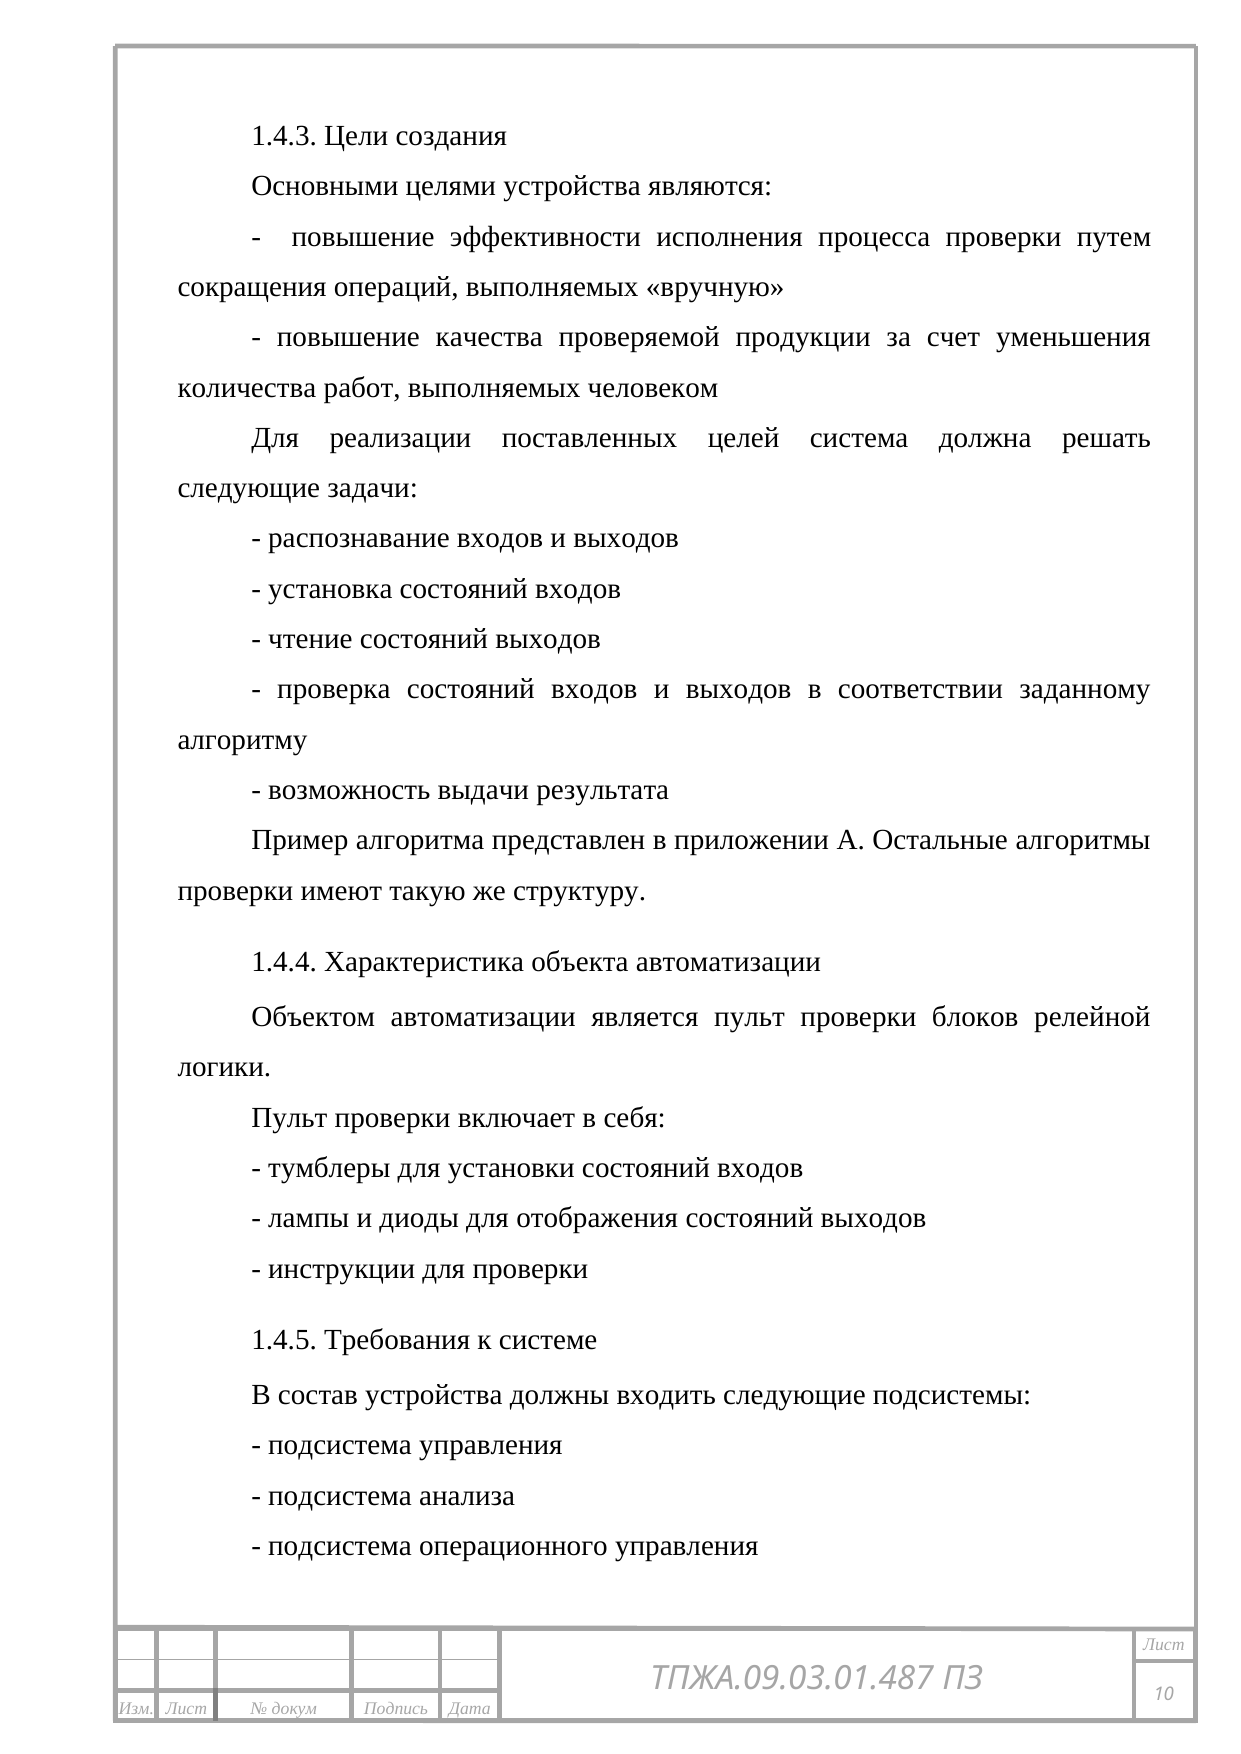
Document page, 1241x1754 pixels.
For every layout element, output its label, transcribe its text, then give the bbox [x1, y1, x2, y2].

text В состав устройства должны входить следующие подсистемы: [177, 1377, 1152, 1411]
text - чтение состояний выходов [177, 621, 1152, 655]
text - возможность выдачи результата [177, 772, 1152, 806]
text Пример алгоритма представлен в приложении А. Остальные алгоритмы проверки имеют такую же структуру. [177, 822, 1152, 906]
text Объектом автоматизации является пульт проверки блоков релейной логики. [177, 999, 1152, 1083]
text - лампы и диоды для отображения состояний выходов [177, 1200, 1152, 1234]
text Для реализации поставленных целей система должна решать следующие задачи: [177, 420, 1152, 504]
text - распознавание входов и выходов [177, 521, 1152, 554]
text - подсистема управления [177, 1427, 1152, 1461]
text 1.4.3. Цели создания [177, 118, 1152, 152]
text - повышение качества проверяемой продукции за счет уменьшения количества работ, выполняемых человеком [177, 319, 1152, 403]
text - тумблеры для установки состояний входов [177, 1150, 1152, 1184]
text - повышение эффективности исполнения процесса проверки путем сокращения операций, выполняемых «вручную» [177, 219, 1152, 303]
subtitle 1.4.5. Требования к системе [177, 1322, 1152, 1355]
text - установка состояний входов [177, 571, 1152, 604]
text - подсистема операционного управления [177, 1528, 1152, 1562]
subtitle 1.4.4. Характеристика объекта автоматизации [177, 944, 1152, 977]
text - подсистема анализа [177, 1478, 1152, 1511]
text Основными целями устройства являются: [177, 168, 1152, 202]
text - инструкции для проверки [177, 1251, 1152, 1284]
text Пульт проверки включает в себя: [177, 1100, 1152, 1133]
text - проверка состояний входов и выходов в соответствии заданному алгоритму [177, 672, 1152, 755]
